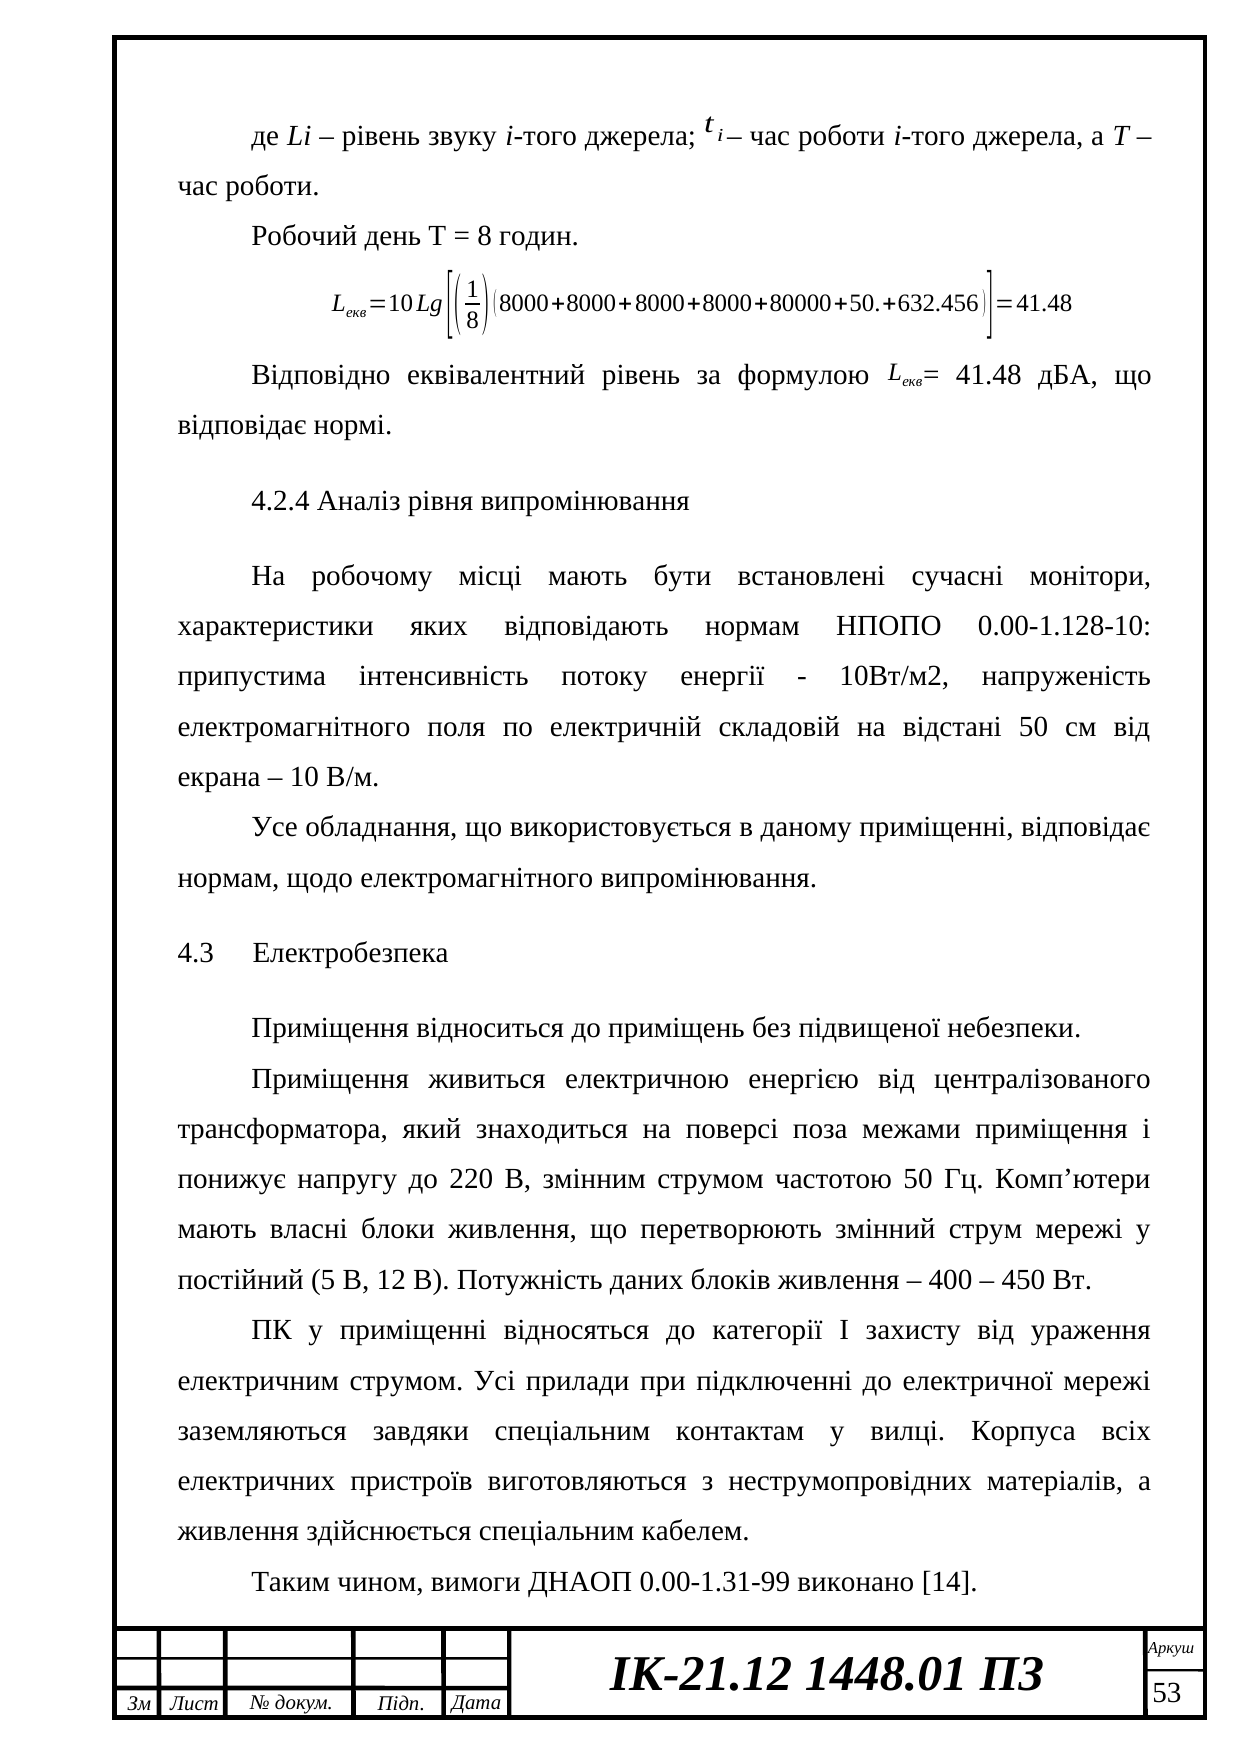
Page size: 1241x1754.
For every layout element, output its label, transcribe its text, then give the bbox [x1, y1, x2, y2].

subtitle Електробезпека [177, 935, 1152, 969]
text де Li – рівень звуку і-того джерела; – час роботи і-того джерела, а Т – час роботи. [177, 108, 1152, 202]
text Усе обладнання, що використовується в даному приміщенні, відповідає нормам, щодо електромагнітного випромінювання. [177, 809, 1152, 893]
text На робочому місці мають бути встановлені сучасні монітори, характеристики яких відповідають нормам НПОПО 0.00-1.128-10: припустима інтенсивність потоку енергії - 10Вт/м2, напруженість електромагнітного поля по електричній складовій на відстані 50 см від екрана – 10 В/м. [177, 558, 1152, 793]
text ПК у приміщенні відносяться до категорії І захисту від ураження електричним струмом. Усі прилади при підключенні до електричної мережі заземляються завдяки спеціальним контактам у вилці. Корпуса всіх електричних пристроїв виготовляються з неструмопровідних матеріалів, а живлення здійснюється спеціальним кабелем. [177, 1312, 1152, 1547]
text Робочий день Т = 8 годин. [177, 218, 1152, 252]
text Відповідно еквівалентний рівень за формулою = 41.48 дБА, що відповідає нормі. [177, 357, 1152, 441]
text Таким чином, вимоги ДНАОП 0.00-1.31-99 виконано [14]. [177, 1564, 1152, 1597]
subtitle 4.2.4 Аналіз рівня випромінювання [251, 483, 1152, 516]
text Приміщення відноситься до приміщень без підвищеної небезпеки. [177, 1010, 1152, 1044]
text Приміщення живиться електричною енергією від централізованого трансформатора, який знаходиться на поверсі поза межами приміщення і понижує напругу до 220 В, змінним струмом частотою 50 Гц. Комп’ютери мають власні блоки живлення, що перетворюють змінний струм мережі у постійний (5 В, 12 В). Потужність даних блоків живлення – 400 – 450 Вт. [177, 1061, 1152, 1296]
